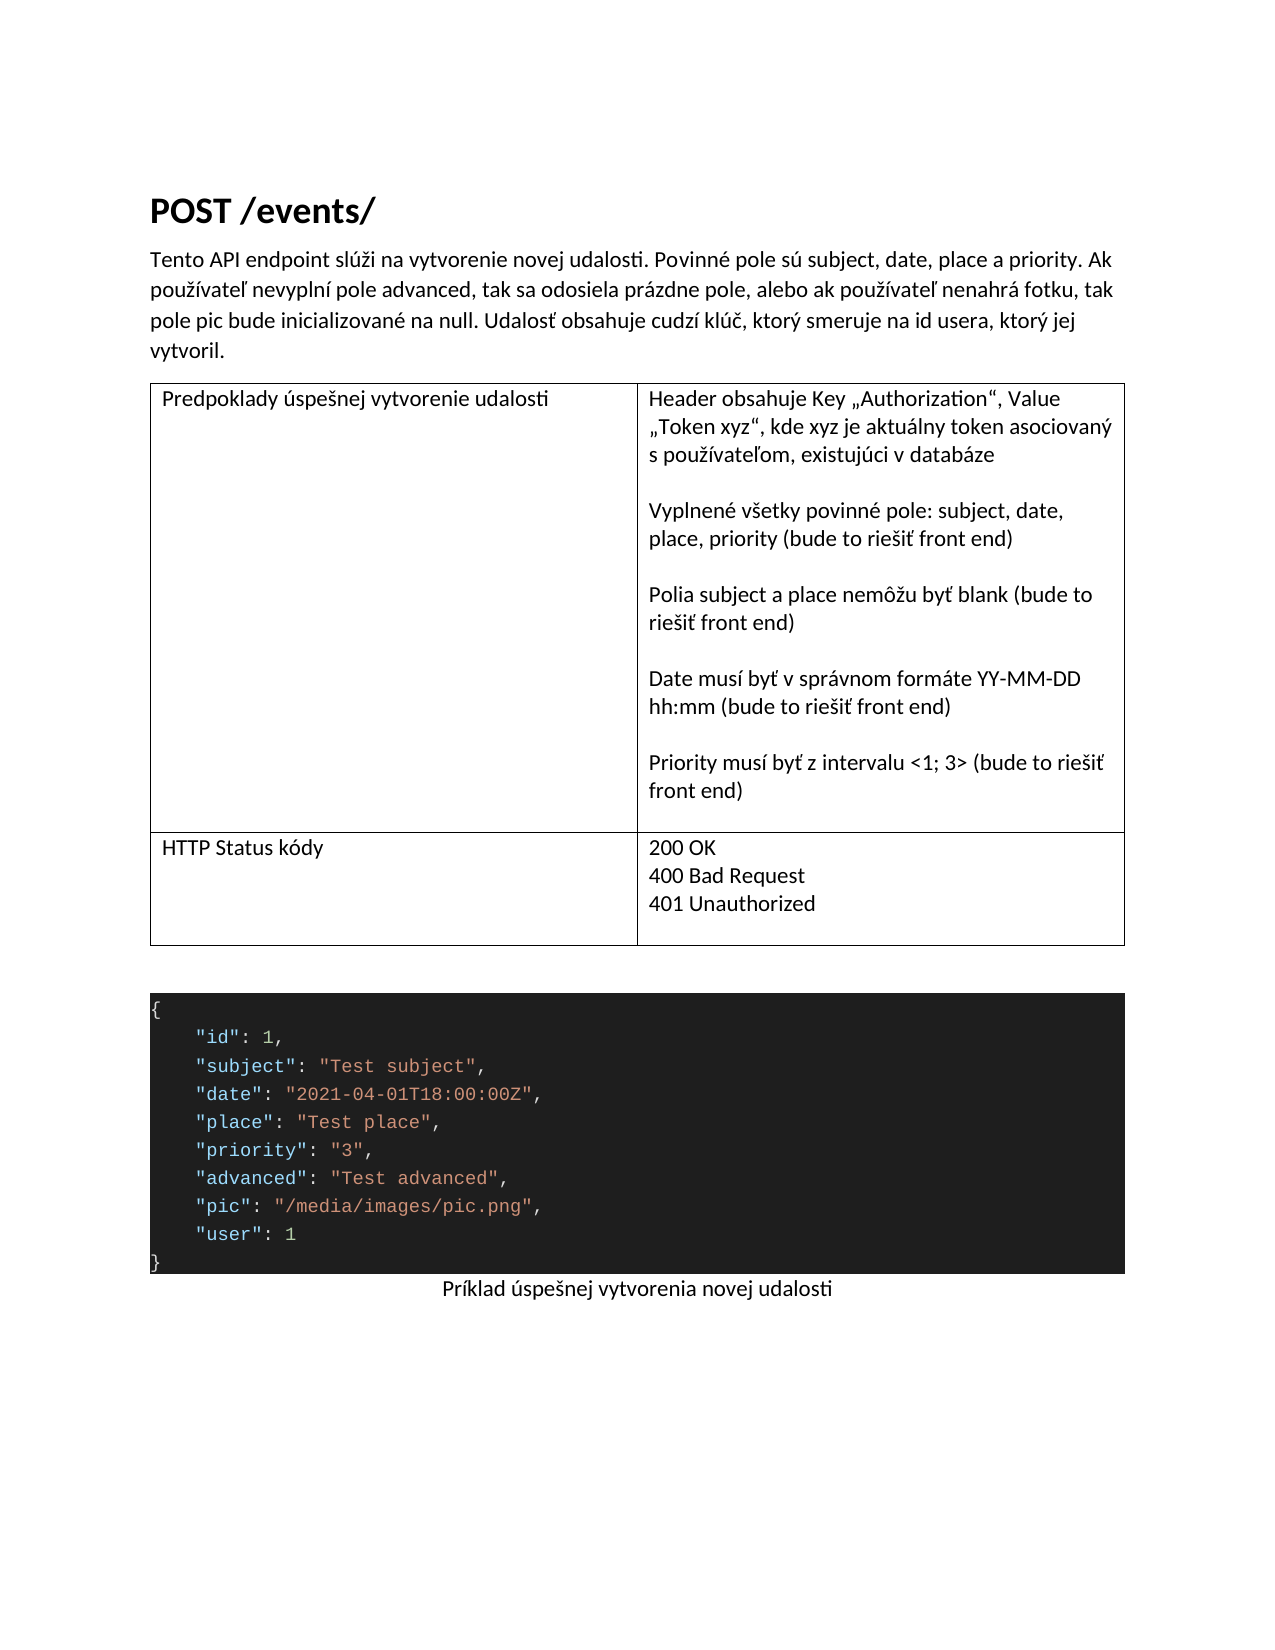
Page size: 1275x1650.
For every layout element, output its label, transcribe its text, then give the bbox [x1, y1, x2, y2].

text "user": 1 [150, 1218, 1125, 1246]
text "place": "Test place", [150, 1106, 1125, 1134]
text "priority": "3", [150, 1134, 1125, 1162]
table_cell HTTP Status kódy [151, 833, 637, 945]
text "pic": "/media/images/pic.png", [150, 1190, 1125, 1218]
text "advanced": "Test advanced", [150, 1162, 1125, 1190]
text Tento API endpoint slúži na vytvorenie novej udalosti. Povinné pole sú subject, date, place a priority. Ak používateľ nevyplní pole advanced, tak sa odosiela prázdne pole, alebo ak používateľ nenahrá fotku, tak pole pic bude inicializované na null. Udalosť obsahuje cudzí klúč, ktorý smeruje na id usera, ktorý jej vytvoril. [150, 245, 1125, 364]
text } [150, 1246, 1125, 1274]
text Príklad úspešnej vytvorenia novej udalosti [150, 1274, 1125, 1302]
table_header Predpoklady úspešnej vytvorenie udalosti [151, 384, 637, 832]
text "subject": "Test subject", [150, 1049, 1125, 1078]
table_header Header obsahuje Key „Authorization“, Value „Token xyz“, kde xyz je aktuálny token asociovaný s používateľom, existujúci v databáze Vyplnené všetky povinné pole: subject, date, place, priority (bude to riešiť front end) Polia subject a place nemôžu byť blank (bude to riešiť front end) Date musí byť v správnom formáte YY-MM-DD hh:mm (bude to riešiť front end) Priority musí byť z intervalu <1; 3> (bude to riešiť front end) [638, 384, 1124, 832]
text { [150, 993, 1125, 1021]
table_cell 200 OK 400 Bad Request 401 Unauthorized [638, 833, 1124, 945]
subtitle POST /events/ [150, 187, 1125, 233]
text "date": "2021-04-01T18:00:00Z", [150, 1078, 1125, 1106]
text "id": 1, [150, 1021, 1125, 1049]
